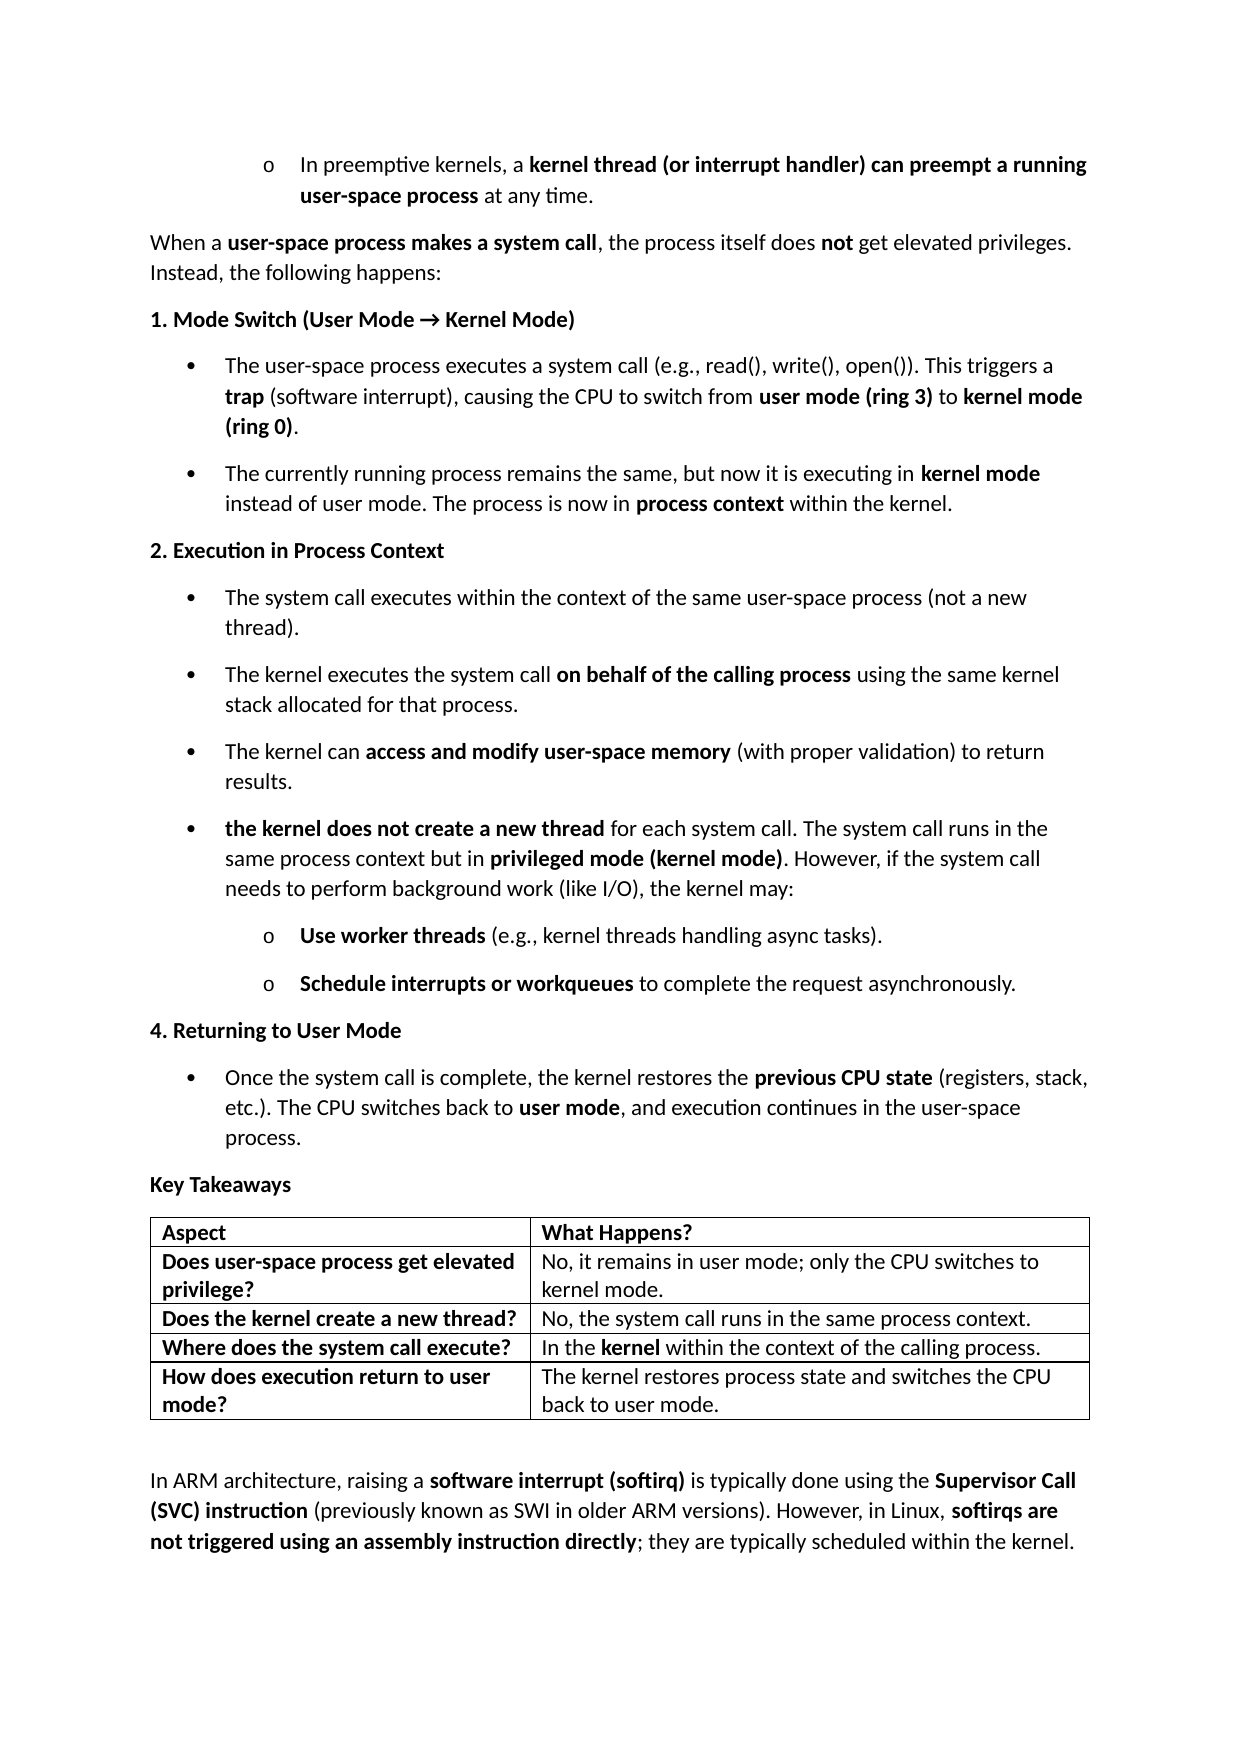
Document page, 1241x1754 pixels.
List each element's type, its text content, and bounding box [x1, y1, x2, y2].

table_cell The kernel restores process state and switches the CPU back to user mode. [531, 1363, 1089, 1418]
text 4. Returning to User Mode [150, 1016, 1090, 1044]
list In preemptive kernels, a kernel thread (or interrupt handler) can preempt a running user-space process at any time. [262, 150, 1090, 209]
table_cell How does execution return to user mode? [151, 1363, 530, 1418]
list The system call executes within the context of the same user-space process (not a new thread). [187, 583, 1090, 641]
list The kernel executes the system call on behalf of the calling process using the same kernel stack allocated for that process. [187, 660, 1090, 718]
table_header Aspect [151, 1218, 530, 1246]
list Once the system call is complete, the kernel restores the previous CPU state (registers, stack, etc.). The CPU switches back to user mode, and execution continues in the user-space process. [187, 1063, 1090, 1151]
table_header What Happens? [531, 1218, 1089, 1246]
table_cell Where does the system call execute? [151, 1334, 530, 1361]
table_cell No, it remains in user mode; only the CPU switches to kernel mode. [531, 1247, 1089, 1303]
table_cell No, the system call runs in the same process context. [531, 1304, 1089, 1332]
text Key Takeaways [150, 1170, 1090, 1198]
list Schedule interrupts or workqueues to complete the request asynchronously. [262, 969, 1090, 997]
table_cell Does user-space process get elevated privilege? [151, 1247, 530, 1303]
text When a user-space process makes a system call, the process itself does not get elevated privileges. Instead, the following happens: [150, 228, 1090, 286]
list the kernel does not create a new thread for each system call. The system call runs in the same process context but in privileged mode (kernel mode). However, if the system call needs to perform background work (like I/O), the kernel may: [187, 814, 1090, 902]
text 1. Mode Switch (User Mode → Kernel Mode) [150, 305, 1090, 333]
table_cell Does the kernel create a new thread? [151, 1304, 530, 1332]
list Use worker threads (e.g., kernel threads handling async tasks). [262, 921, 1090, 950]
text 2. Execution in Process Context [150, 536, 1090, 564]
table_cell In the kernel within the context of the calling process. [531, 1334, 1089, 1361]
list The user-space process executes a system call (e.g., read(), write(), open()). This triggers a trap (software interrupt), causing the CPU to switch from user mode (ring 3) to kernel mode (ring 0). [187, 352, 1090, 440]
text In ARM architecture, raising a software interrupt (softirq) is typically done using the Supervisor Call (SVC) instruction (previously known as SWI in older ARM versions). However, in Linux, softirqs are not triggered using an assembly instruction directly; they are typically scheduled within the kernel. [150, 1466, 1090, 1555]
list The kernel can access and modify user-space memory (with proper validation) to return results. [187, 737, 1090, 795]
list The currently running process remains the same, but now it is executing in kernel mode instead of user mode. The process is now in process context within the kernel. [187, 459, 1090, 517]
